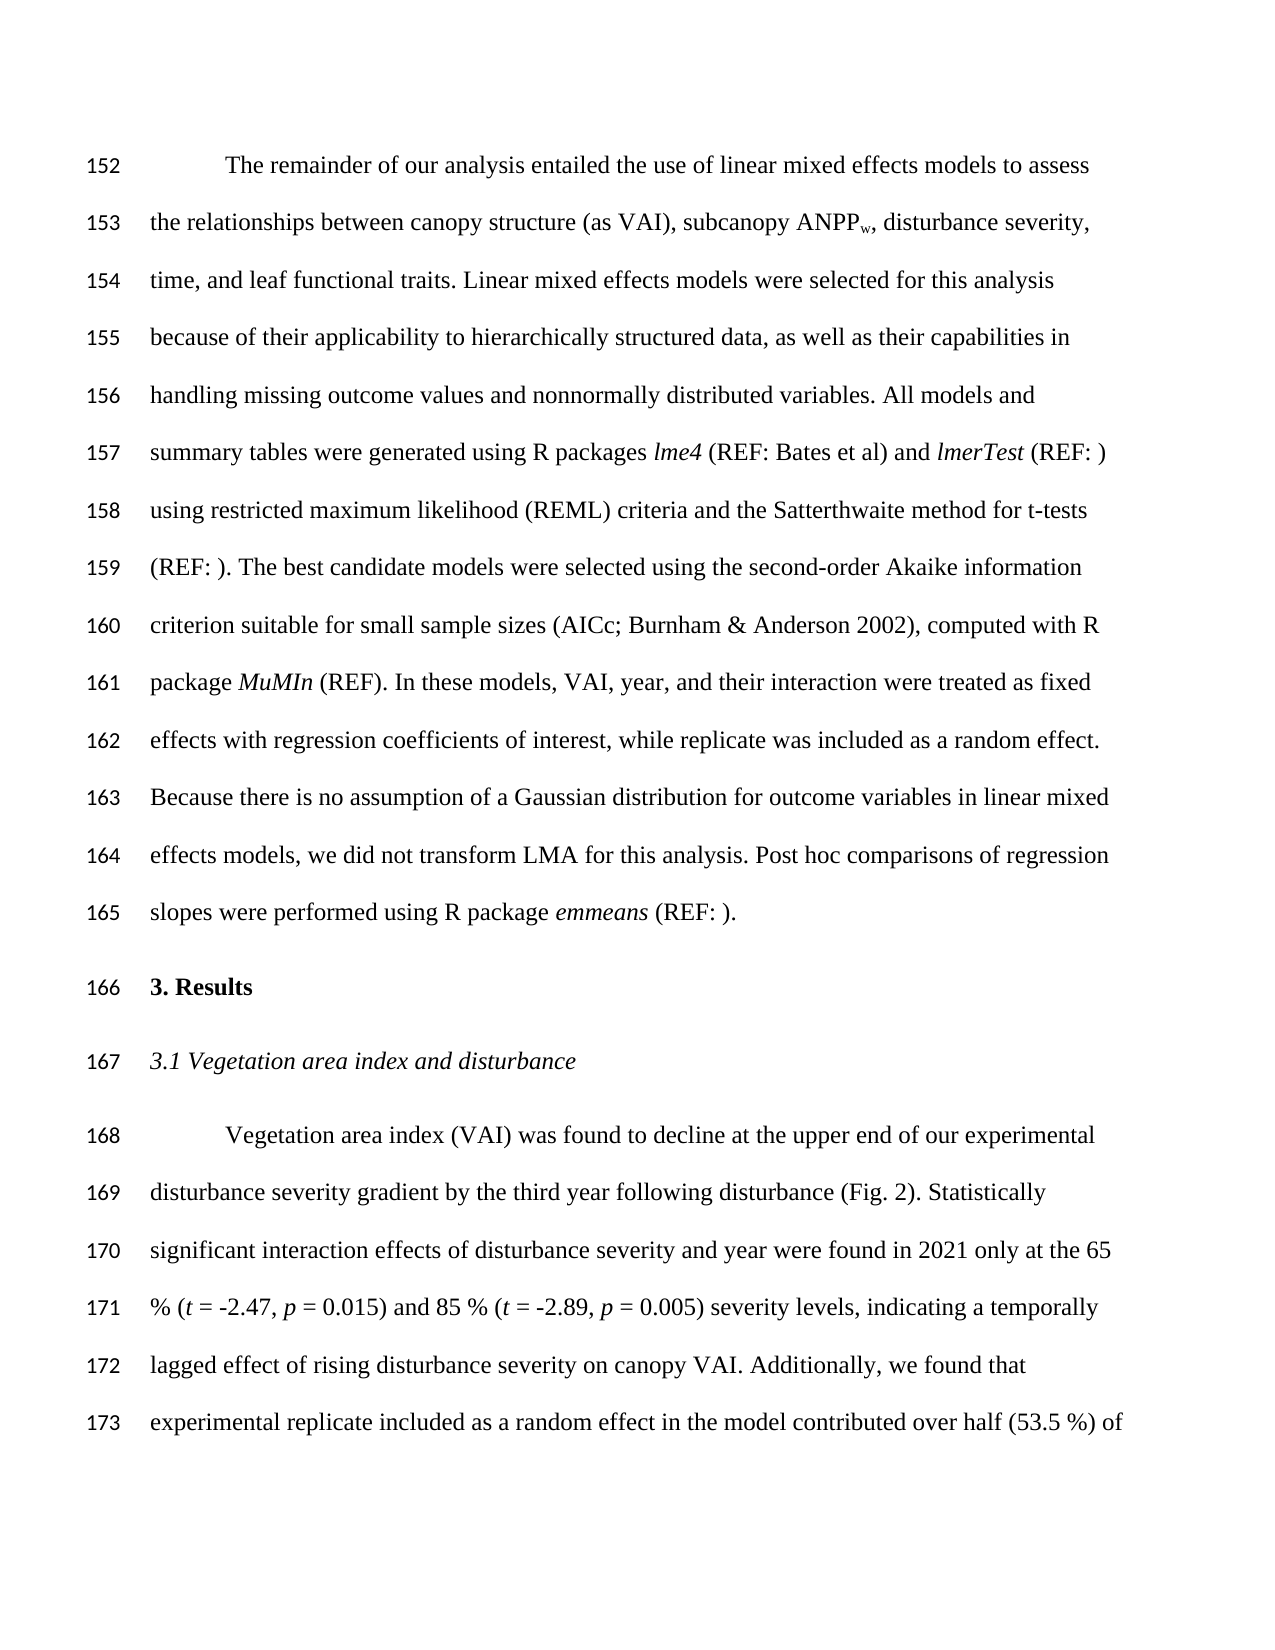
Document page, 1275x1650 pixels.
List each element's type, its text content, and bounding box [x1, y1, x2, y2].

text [150, 1120, 1125, 1436]
text 3.1 Vegetation area index and disturbance [150, 1046, 1125, 1074]
text 3. Results [150, 972, 1125, 1000]
text The remainder of our analysis entailed the use of linear mixed effects models to assess the relationships between canopy structure (as VAI), subcanopy ANPPw, disturbance severity, time, and leaf functional traits. Linear mixed effects models were selected for this analysis because of their applicability to hierarchically structured data, as well as their capabilities in handling missing outcome values and nonnormally distributed variables. All models and summary tables were generated using R packages lme4 (REF: Bates et al) and lmerTest (REF: ) using restricted maximum likelihood (REML) criteria and the Satterthwaite method for t-tests (REF: ). The best candidate models were selected using the second-order Akaike information criterion suitable for small sample sizes (AICc; Burnham & Anderson 2002), computed with R package MuMIn (REF). In these models, VAI, year, and their interaction were treated as fixed effects with regression coefficients of interest, while replicate was included as a random effect. Because there is no assumption of a Gaussian distribution for outcome variables in linear mixed effects models, we did not transform LMA for this analysis. Post hoc comparisons of regression slopes were performed using R package emmeans (REF: ). [150, 150, 1125, 926]
